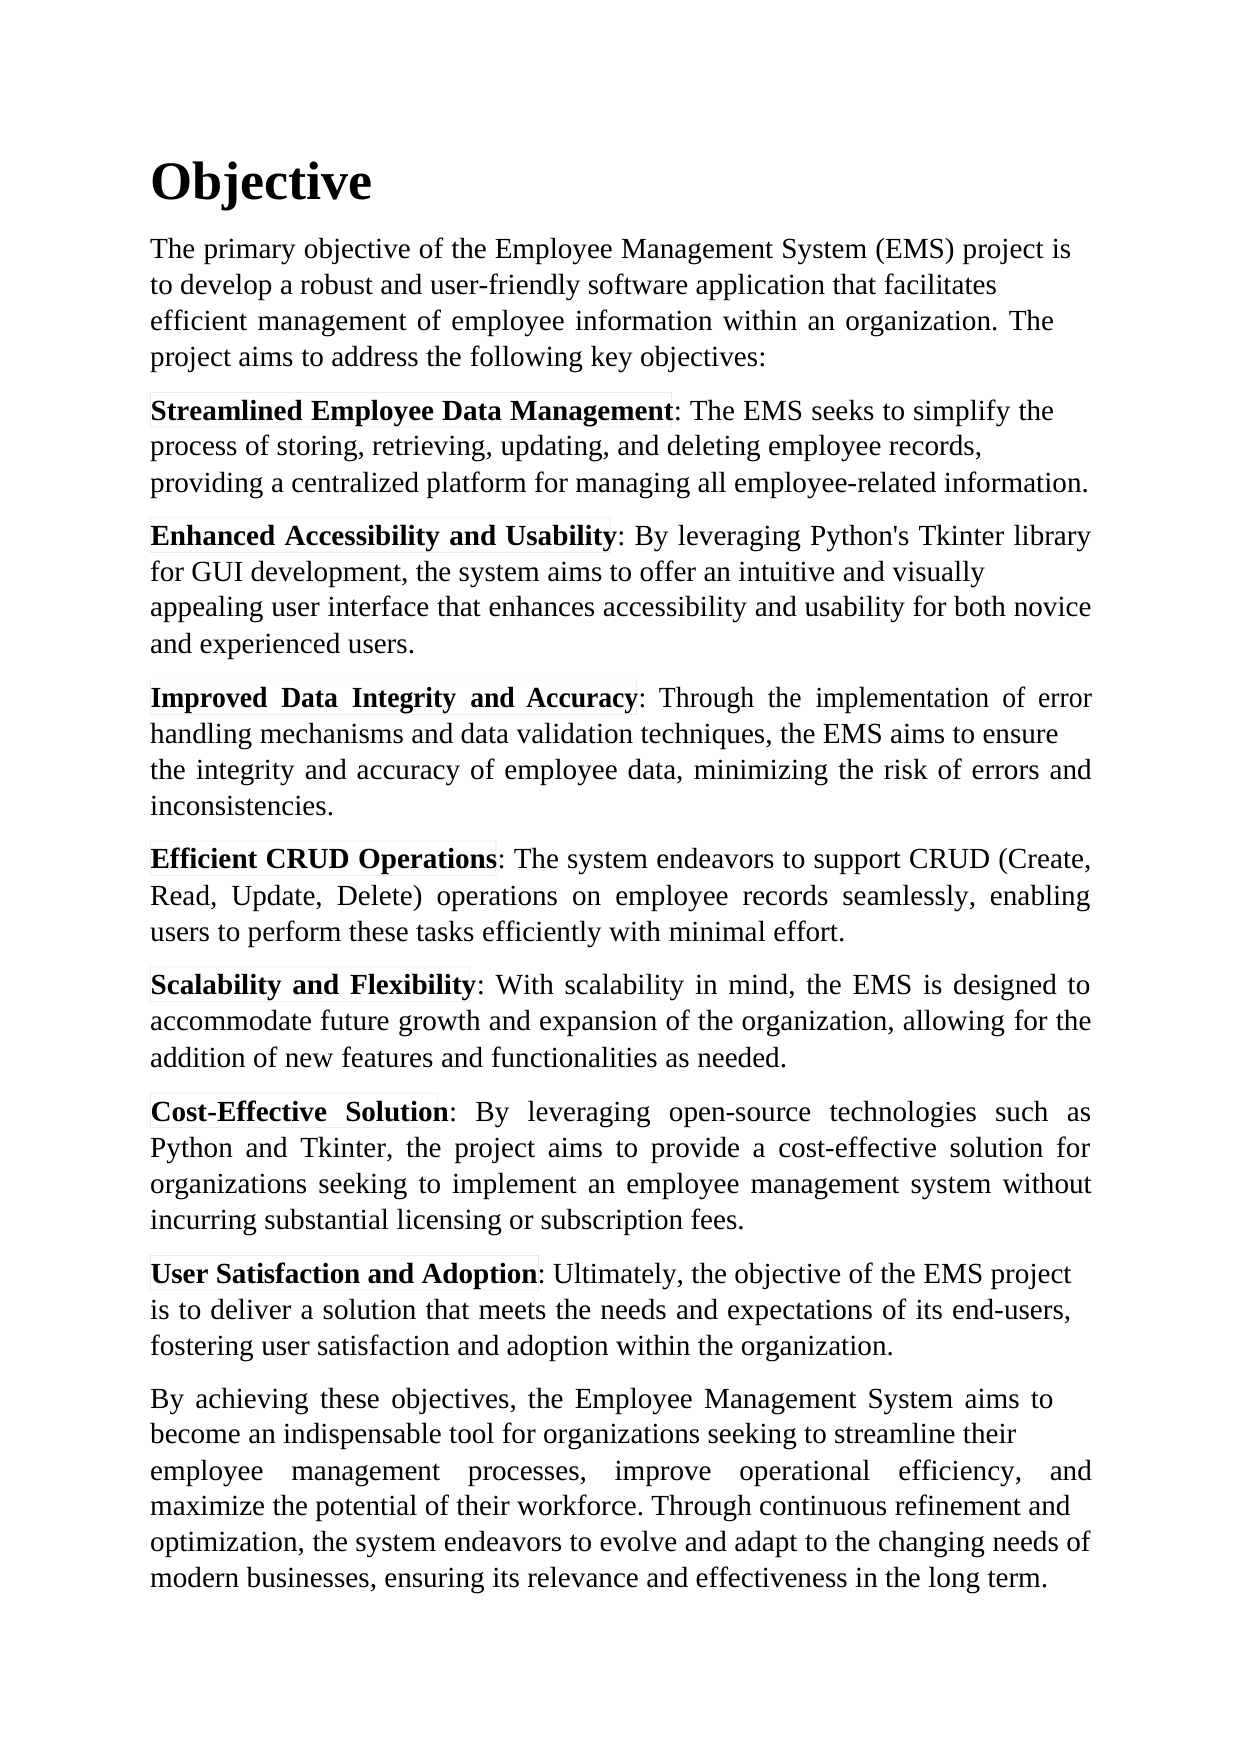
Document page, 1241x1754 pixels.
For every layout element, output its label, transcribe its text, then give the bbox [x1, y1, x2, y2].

text Improved Data Integrity and Accuracy: Through the implementation of error handling mechanisms and data validation techniques, the EMS aims to ensure [150, 681, 1092, 749]
text efficient management of employee information within an organization. The project aims to address the following key objectives: [150, 303, 1054, 373]
subtitle providing a centralized platform for managing all employee-related information. [150, 465, 1103, 498]
subtitle The primary objective of the Employee Management System (EMS) project is to develop a robust and user-friendly software application that facilitates [150, 231, 1072, 301]
text optimization, the system endeavors to evolve and adapt to the changing needs of modern businesses, ensuring its relevance and effectiveness in the long term. [150, 1524, 1091, 1594]
text Efficient CRUD Operations: The system endeavors to support CRUD (Create, Read, Update, Delete) operations on employee records seamlessly, enabling users to perform these tasks efficiently with minimal effort. [150, 842, 1092, 947]
subtitle User Satisfaction and Adoption: Ultimately, the objective of the EMS project is to deliver a solution that meets the needs and expectations of its end-users, fostering user satisfaction and adoption within the organization. [150, 1256, 1072, 1362]
subtitle Scalability and Flexibility: With scalability in mind, the EMS is designed to accommodate future growth and expansion of the organization, allowing for the addition of new features and functionalities as needed. [150, 967, 1092, 1073]
text Enhanced Accessibility and Usability: By leveraging Python's Tkinter library for GUI development, the system aims to offer an intuitive and visually [150, 518, 1092, 587]
text Cost-Effective Solution: By leveraging open-source technologies such as Python and Tkinter, the project aims to provide a cost-effective solution for organizations seeking to implement an employee management system without incurring substantial licensing or subscription fees. [150, 1094, 1092, 1236]
text Streamlined Employee Data Management: The EMS seeks to simplify the process of storing, retrieving, updating, and deleting employee records, [150, 393, 1054, 462]
subtitle the integrity and accuracy of employee data, minimizing the risk of errors and inconsistencies. [150, 752, 1092, 822]
text Objective [150, 148, 1103, 211]
text By achieving these objectives, the Employee Management System aims to become an indispensable tool for organizations seeking to streamline their [150, 1381, 1054, 1450]
subtitle appealing user interface that enhances accessibility and usability for both novice and experienced users. [150, 589, 1092, 660]
subtitle employee management processes, improve operational efficiency, and maximize the potential of their workforce. Through continuous refinement and [150, 1453, 1092, 1522]
